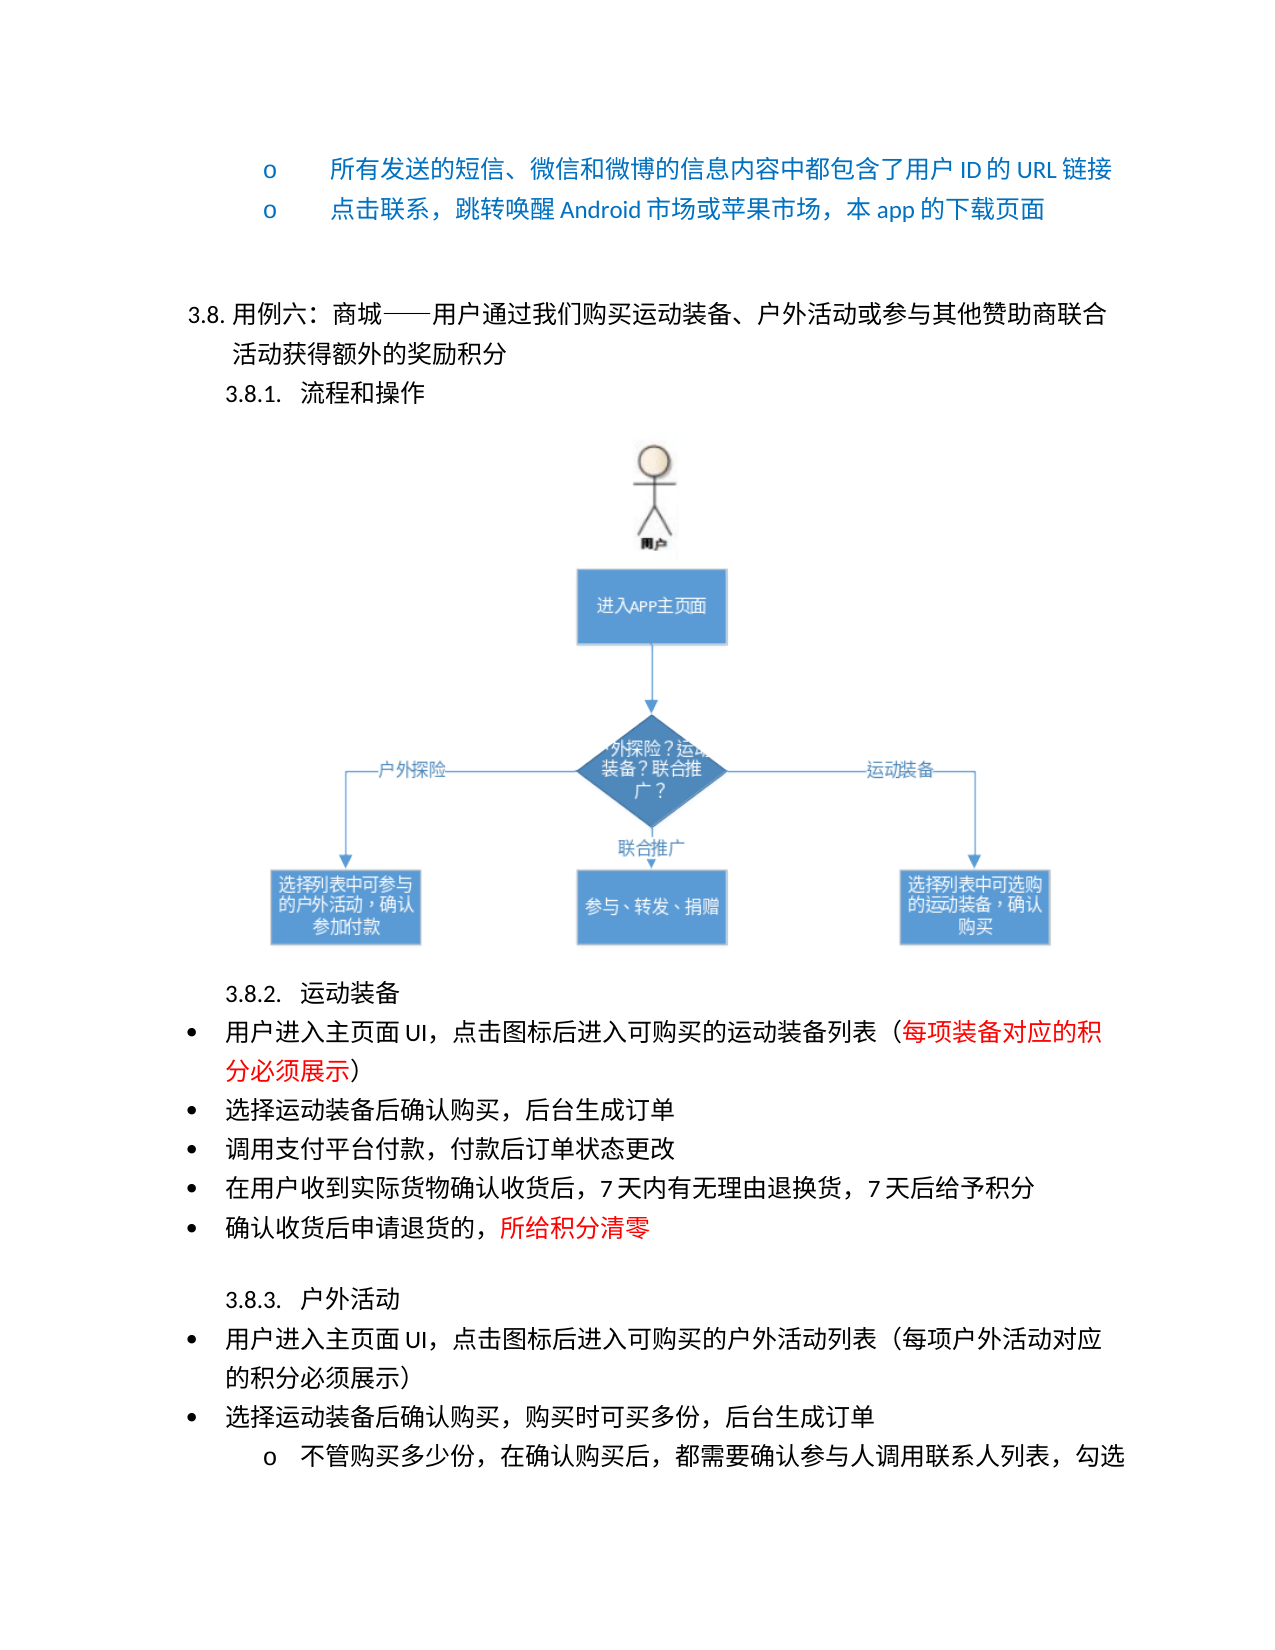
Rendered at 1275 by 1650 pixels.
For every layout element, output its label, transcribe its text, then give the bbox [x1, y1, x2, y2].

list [262, 1436, 1125, 1473]
list 用户进入主页面UI，点击图标后进入可购买的户外活动列表（每项户外活动对应的积分必须展示） [187, 1319, 1125, 1394]
list 用例六：商城——用户通过我们购买运动装备、户外活动或参与其他赞助商联合活动获得额外的奖励积分 [187, 295, 1125, 370]
list 户外活动 [225, 1280, 1125, 1316]
list 所有发送的短信、微信和微博的信息内容中都包含了用户ID的URL链接 [262, 150, 1125, 186]
list 选择运动装备后确认购买，购买时可买多份，后台生成订单 [187, 1397, 1125, 1433]
list 运动装备 [225, 974, 1125, 1010]
list 在用户收到实际货物确认收货后，7天内有无理由退换货，7天后给予积分 [187, 1169, 1125, 1205]
list 确认收货后申请退货的，所给积分清零 [187, 1208, 1125, 1244]
list 点击联系，跳转唤醒Android市场或苹果市场，本app的下载页面 [262, 189, 1125, 226]
list 流程和操作 [225, 373, 1125, 409]
list 选择运动装备后确认购买，后台生成订单 [187, 1091, 1125, 1127]
list 调用支付平台付款，付款后订单状态更改 [187, 1130, 1125, 1166]
list 用户进入主页面UI，点击图标后进入可购买的运动装备列表（每项装备对应的积分必须展示） [187, 1013, 1125, 1088]
